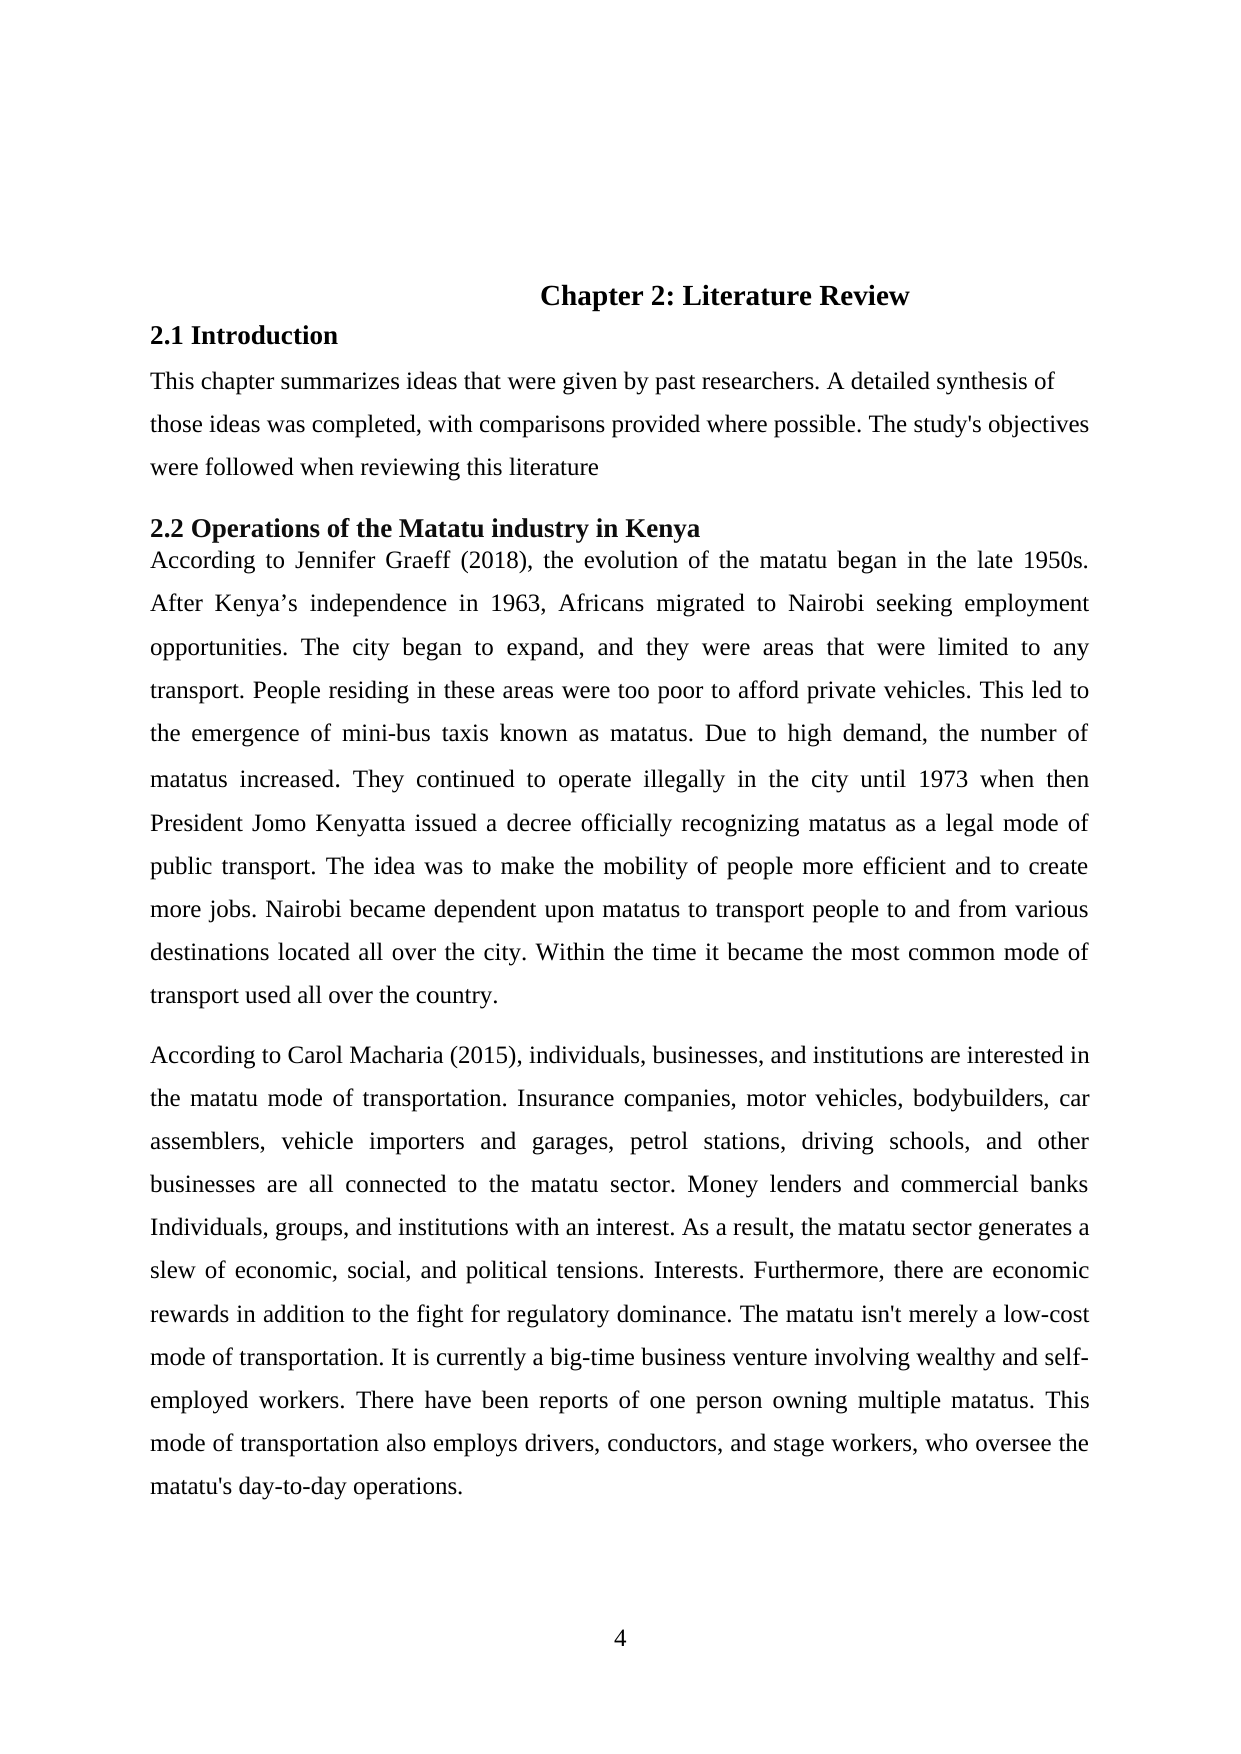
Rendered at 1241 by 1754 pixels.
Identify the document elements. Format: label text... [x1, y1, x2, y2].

subtitle 2.1 Introduction [150, 319, 1090, 350]
text This chapter summarizes ideas that were given by past researchers. A detailed synthesis of those ideas was completed, with comparisons provided where possible. The study's objectives were followed when reviewing this literature [150, 366, 1090, 481]
subtitle 2.2 Operations of the Matatu industry in Kenya [150, 512, 1090, 543]
text According to Jennifer Graeff (2018), the evolution of the matatu began in the late 1950s. After Kenya’s independence in 1963, Africans migrated to Nairobi seeking employment opportunities. The city began to expand, and they were areas that were limited to any transport. People residing in these areas were too poor to afford private vehicles. This led to the emergence of mini-bus taxis known as matatus. Due to high demand, the number of matatus increased. They continued to operate illegally in the city until 1973 when then President Jomo Kenyatta issued a decree officially recognizing matatus as a legal mode of public transport. The idea was to make the mobility of people more efficient and to create more jobs. Nairobi became dependent upon matatus to transport people to and from various destinations located all over the city. Within the time it became the most common mode of transport used all over the country. [150, 545, 1090, 1009]
text According to Carol Macharia (2015), individuals, businesses, and institutions are interested in the matatu mode of transportation. Insurance companies, motor vehicles, bodybuilders, car assemblers, vehicle importers and garages, petrol stations, driving schools, and other businesses are all connected to the matatu sector. Money lenders and commercial banks Individuals, groups, and institutions with an interest. As a result, the matatu sector generates a slew of economic, social, and political tensions. Interests. Furthermore, there are economic rewards in addition to the fight for regulatory dominance. The matatu isn't merely a low-cost mode of transportation. It is currently a big-time business venture involving wealthy and self-employed workers. There have been reports of one person owning multiple matatus. This mode of transportation also employs drivers, conductors, and stage workers, who oversee the matatu's day-to-day operations. [150, 1040, 1090, 1500]
subtitle Chapter 2: Literature Review [150, 278, 1090, 311]
